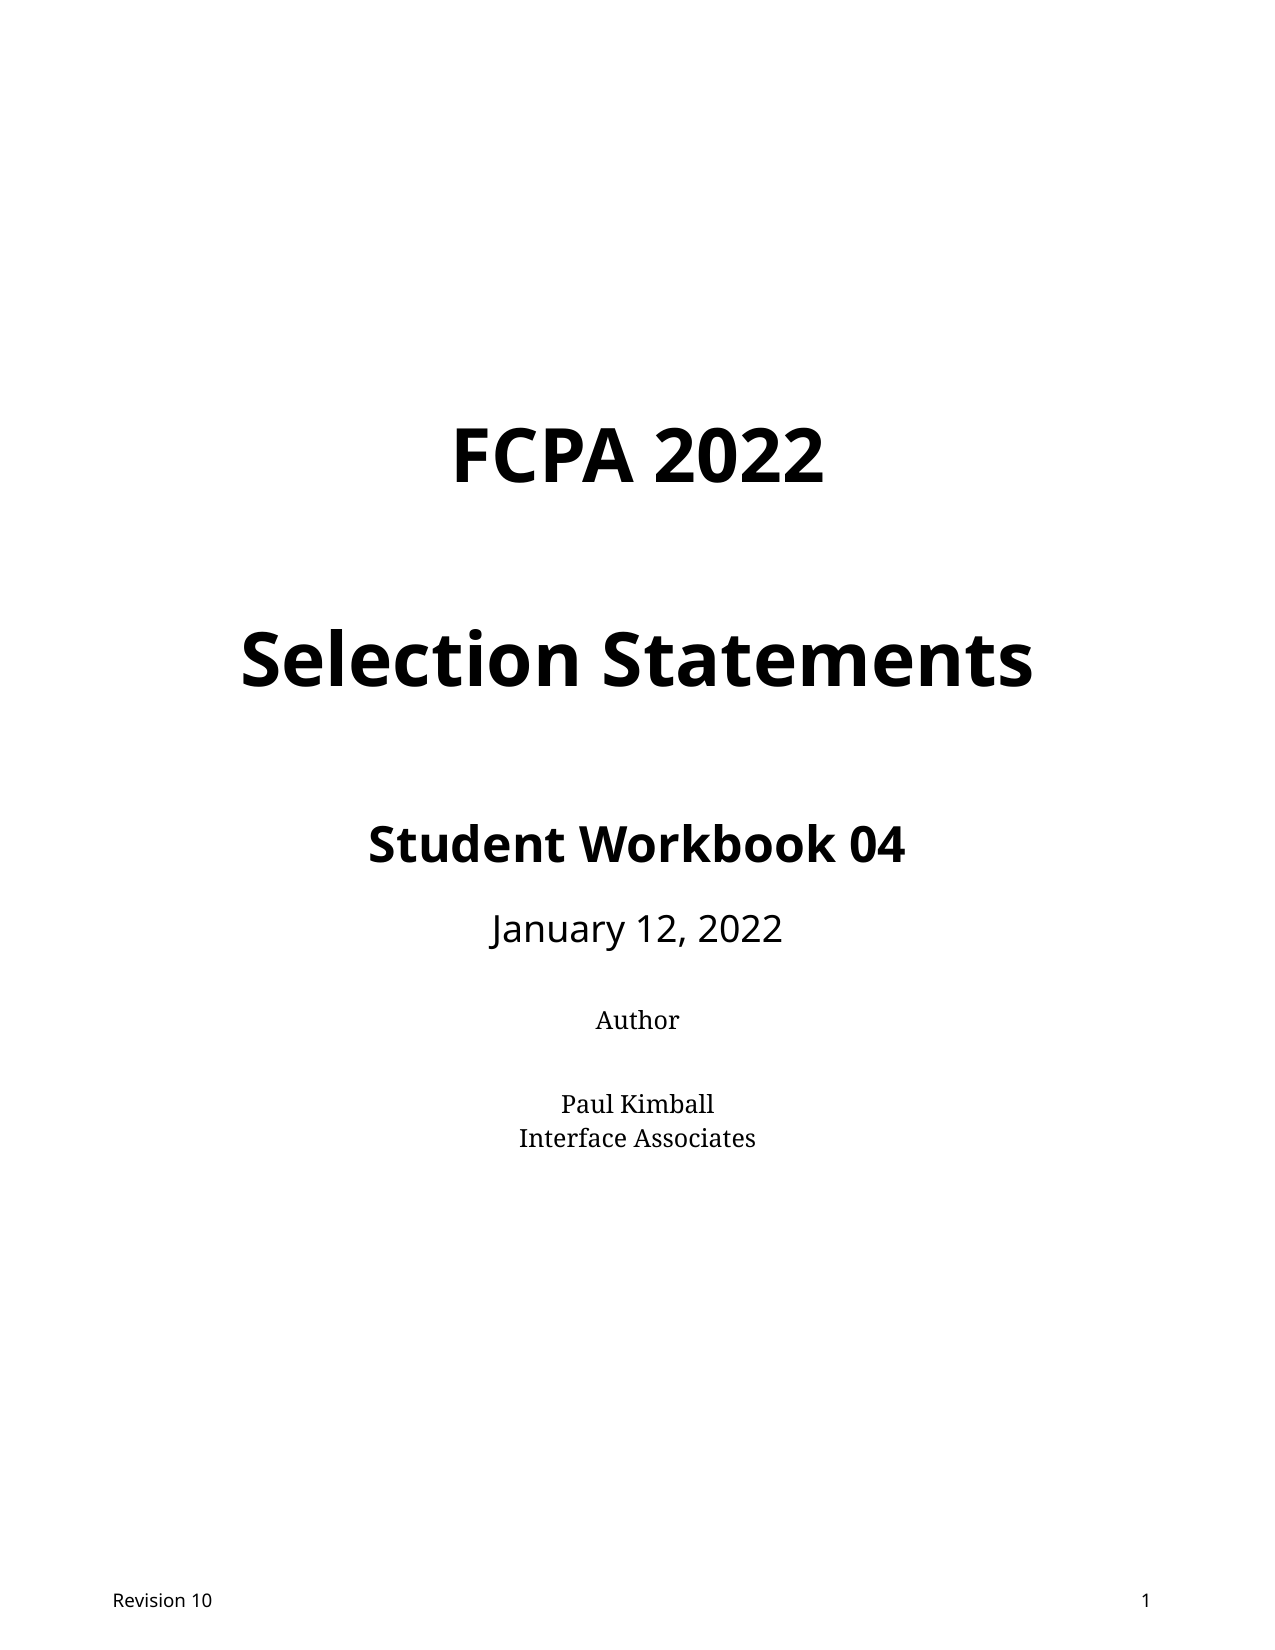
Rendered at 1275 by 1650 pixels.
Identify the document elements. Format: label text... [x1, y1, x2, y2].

text Paul Kimball Interface Associates [112, 1087, 1162, 1155]
title FCPA 2022 Selection Statements [112, 300, 1162, 709]
text January 12, 2022 [112, 902, 1162, 953]
text Student Workbook 04 [112, 809, 1162, 877]
text Author [112, 1003, 1162, 1037]
